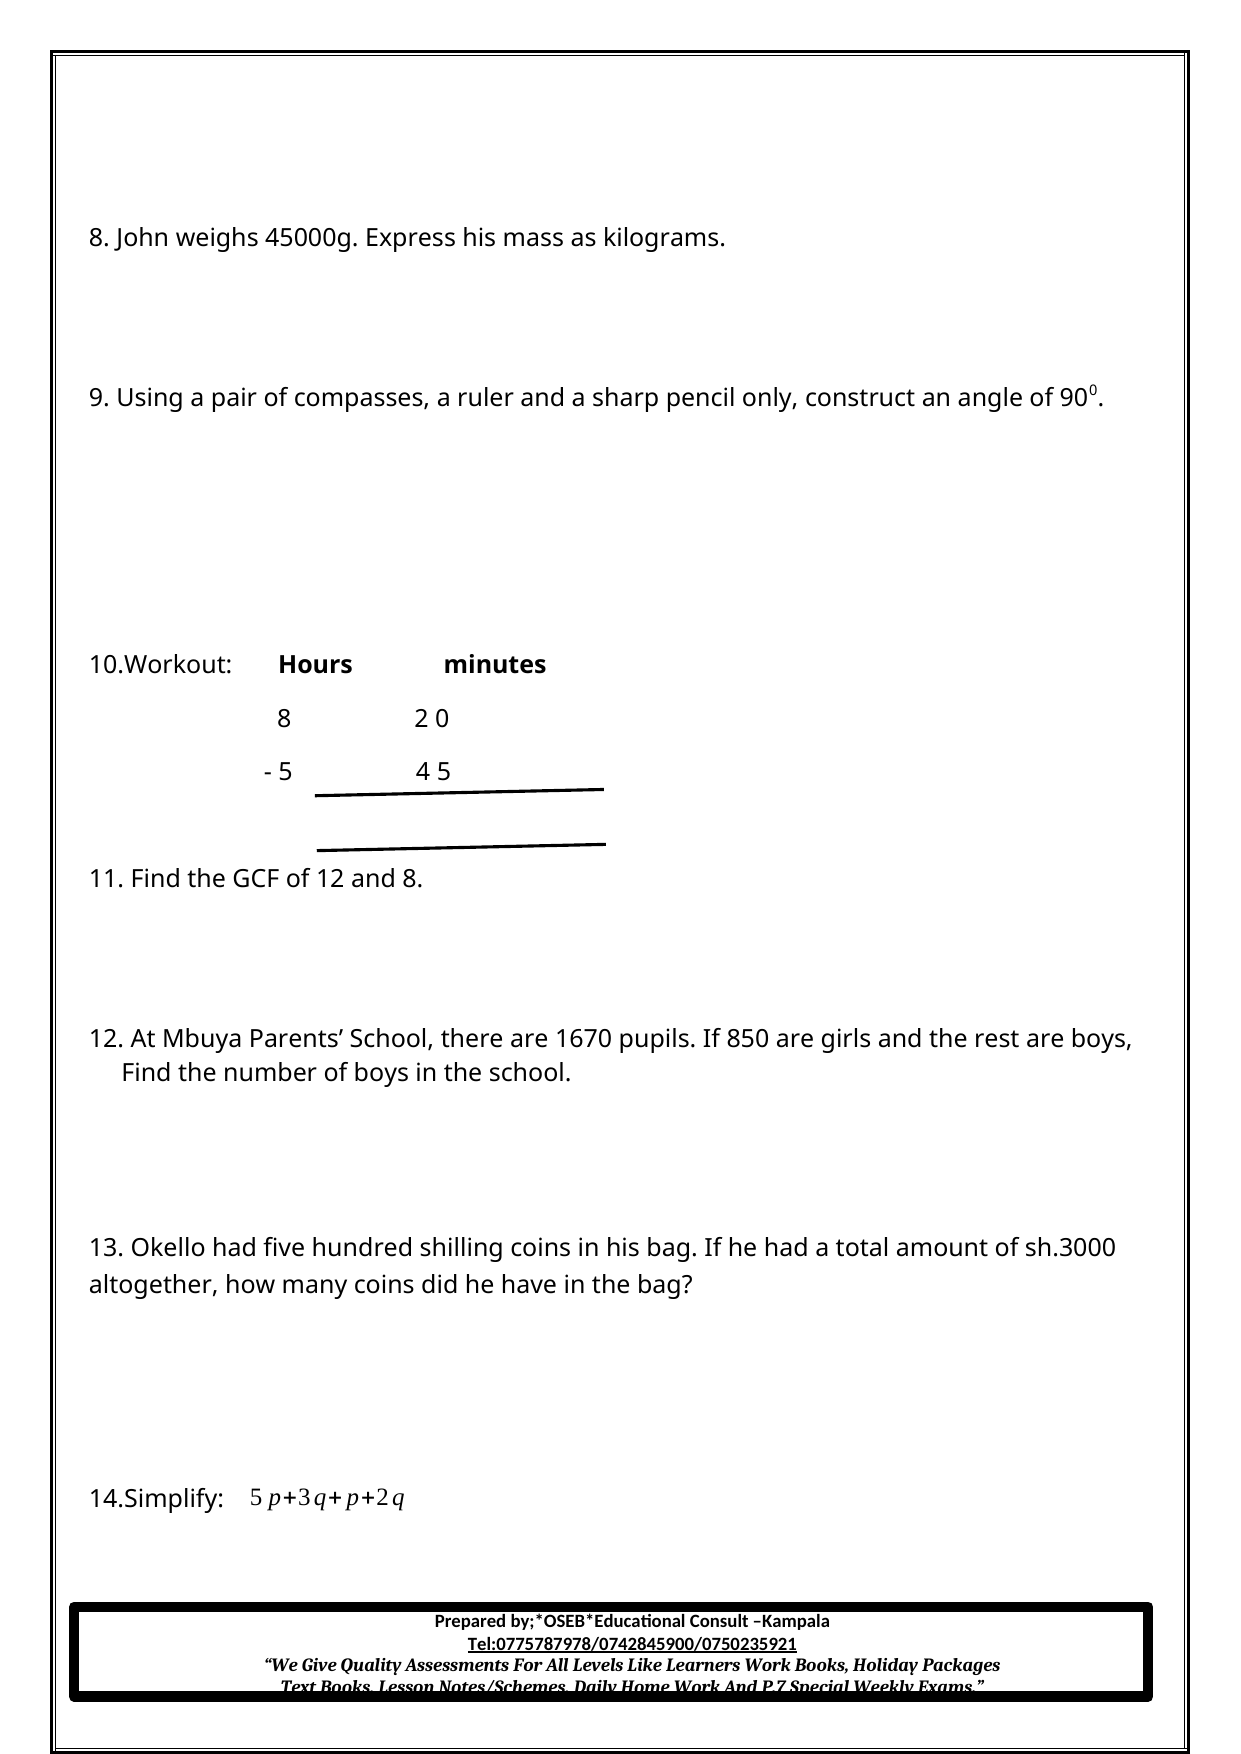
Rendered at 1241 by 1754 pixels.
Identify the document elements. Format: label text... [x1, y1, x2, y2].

text - 5 4 5 [89, 754, 1176, 788]
text 10.Workout: Hours minutes [89, 647, 1176, 681]
text 14.Simplify: [89, 1481, 1176, 1514]
text 8. John weighs 45000g. Express his mass as kilograms. [89, 219, 1176, 253]
text 11. Find the GCF of 12 and 8. [89, 861, 1176, 895]
text 12. At Mbuya Parents’ School, there are 1670 pupils. If 850 are girls and the rest are boys, [89, 1021, 1176, 1055]
text 9. Using a pair of compasses, a ruler and a sharp pencil only, construct an angle of 900. [89, 380, 1176, 414]
text Find the number of boys in the school. [89, 1055, 1176, 1089]
text 13. Okello had five hundred shilling coins in his bag. If he had a total amount of sh.3000 altogether, how many coins did he have in the bag? [89, 1230, 1176, 1301]
text 8 2 0 [89, 700, 1176, 734]
